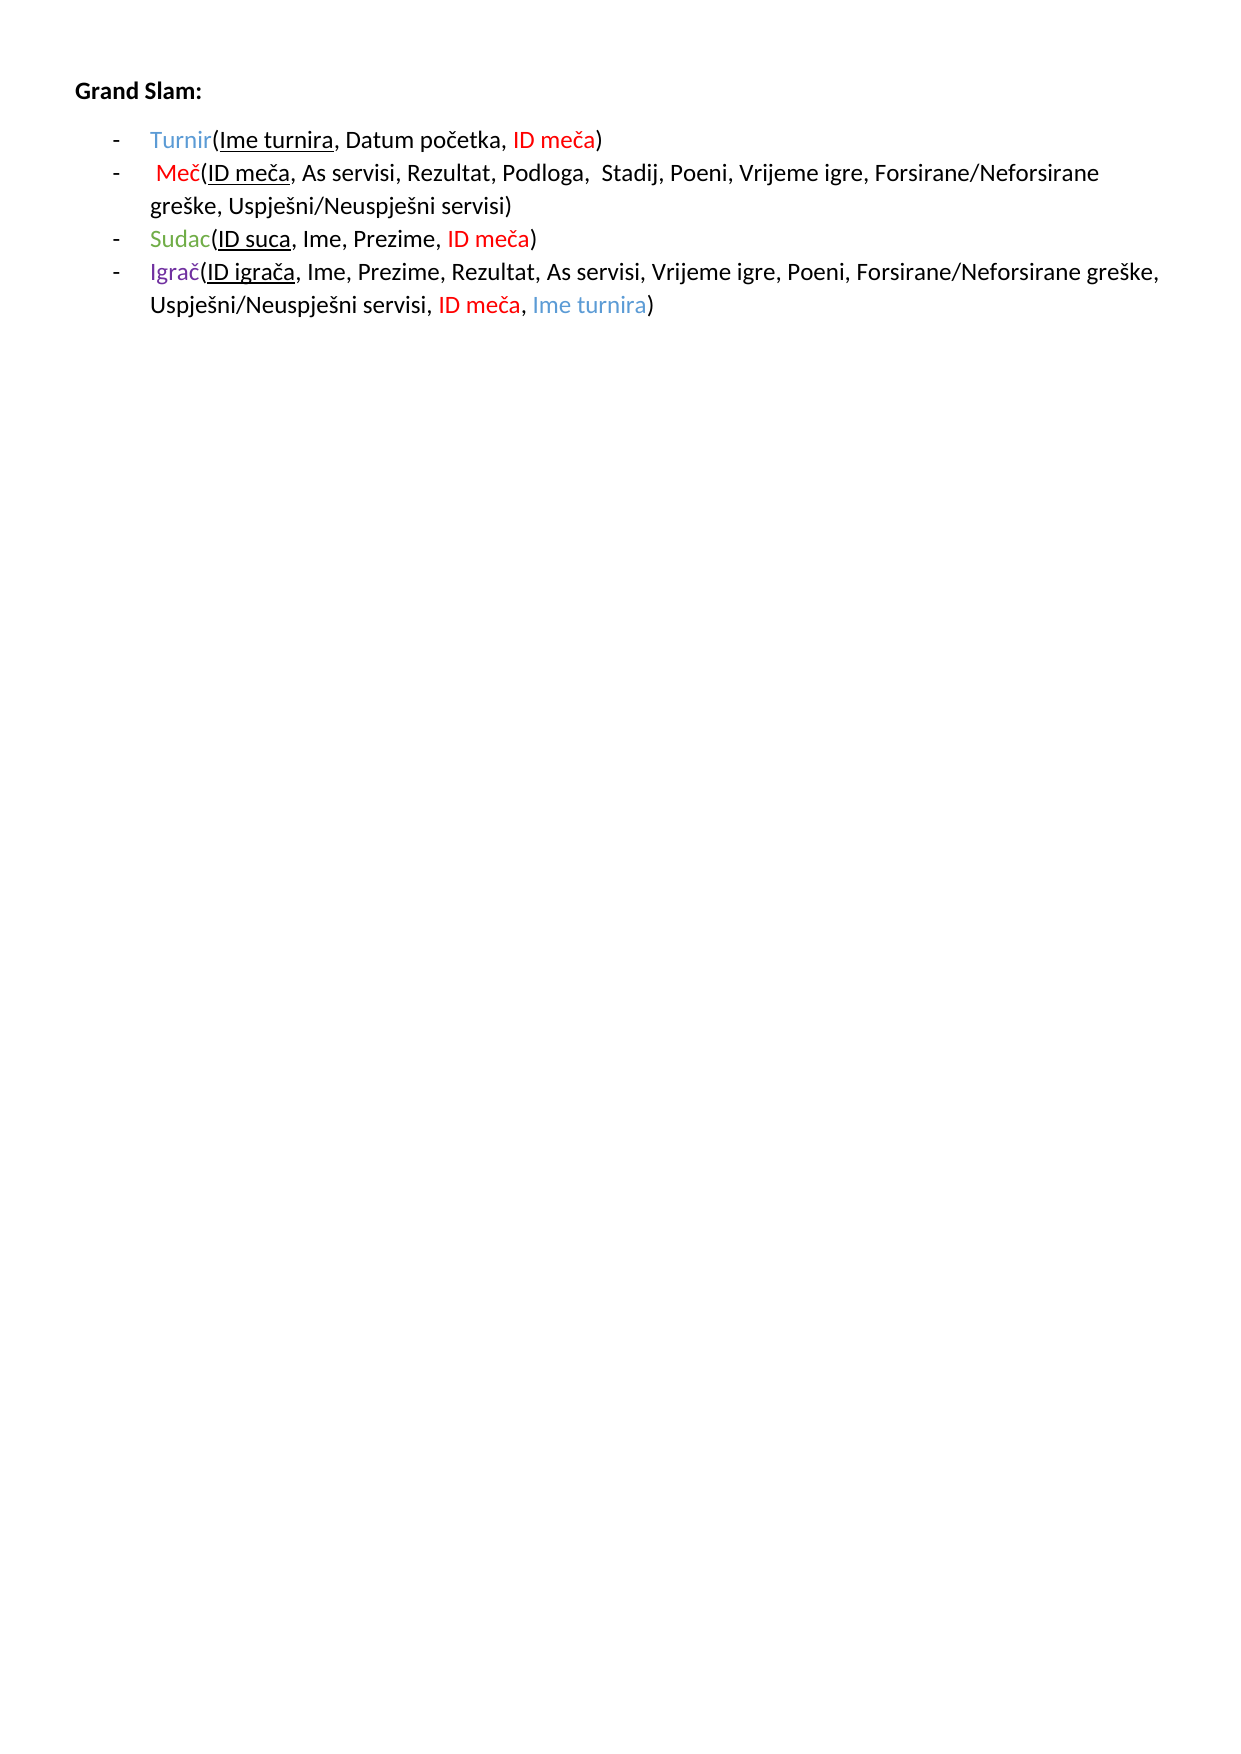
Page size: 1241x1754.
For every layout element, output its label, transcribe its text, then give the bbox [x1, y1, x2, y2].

text Grand Slam: [75, 75, 1165, 106]
list Igrač(ID igrača, Ime, Prezime, Rezultat, As servisi, Vrijeme igre, Poeni, Forsirane/Neforsirane greške, Uspješni/Neuspješni servisi, ID meča, Ime turnira) [112, 256, 1165, 320]
list Meč(ID meča, As servisi, Rezultat, Podloga, Stadij, Poeni, Vrijeme igre, Forsirane/Neforsirane greške, Uspješni/Neuspješni servisi) [112, 157, 1165, 221]
list Sudac(ID suca, Ime, Prezime, ID meča) [112, 223, 1165, 254]
list Turnir(Ime turnira, Datum početka, ID meča) [112, 124, 1165, 155]
